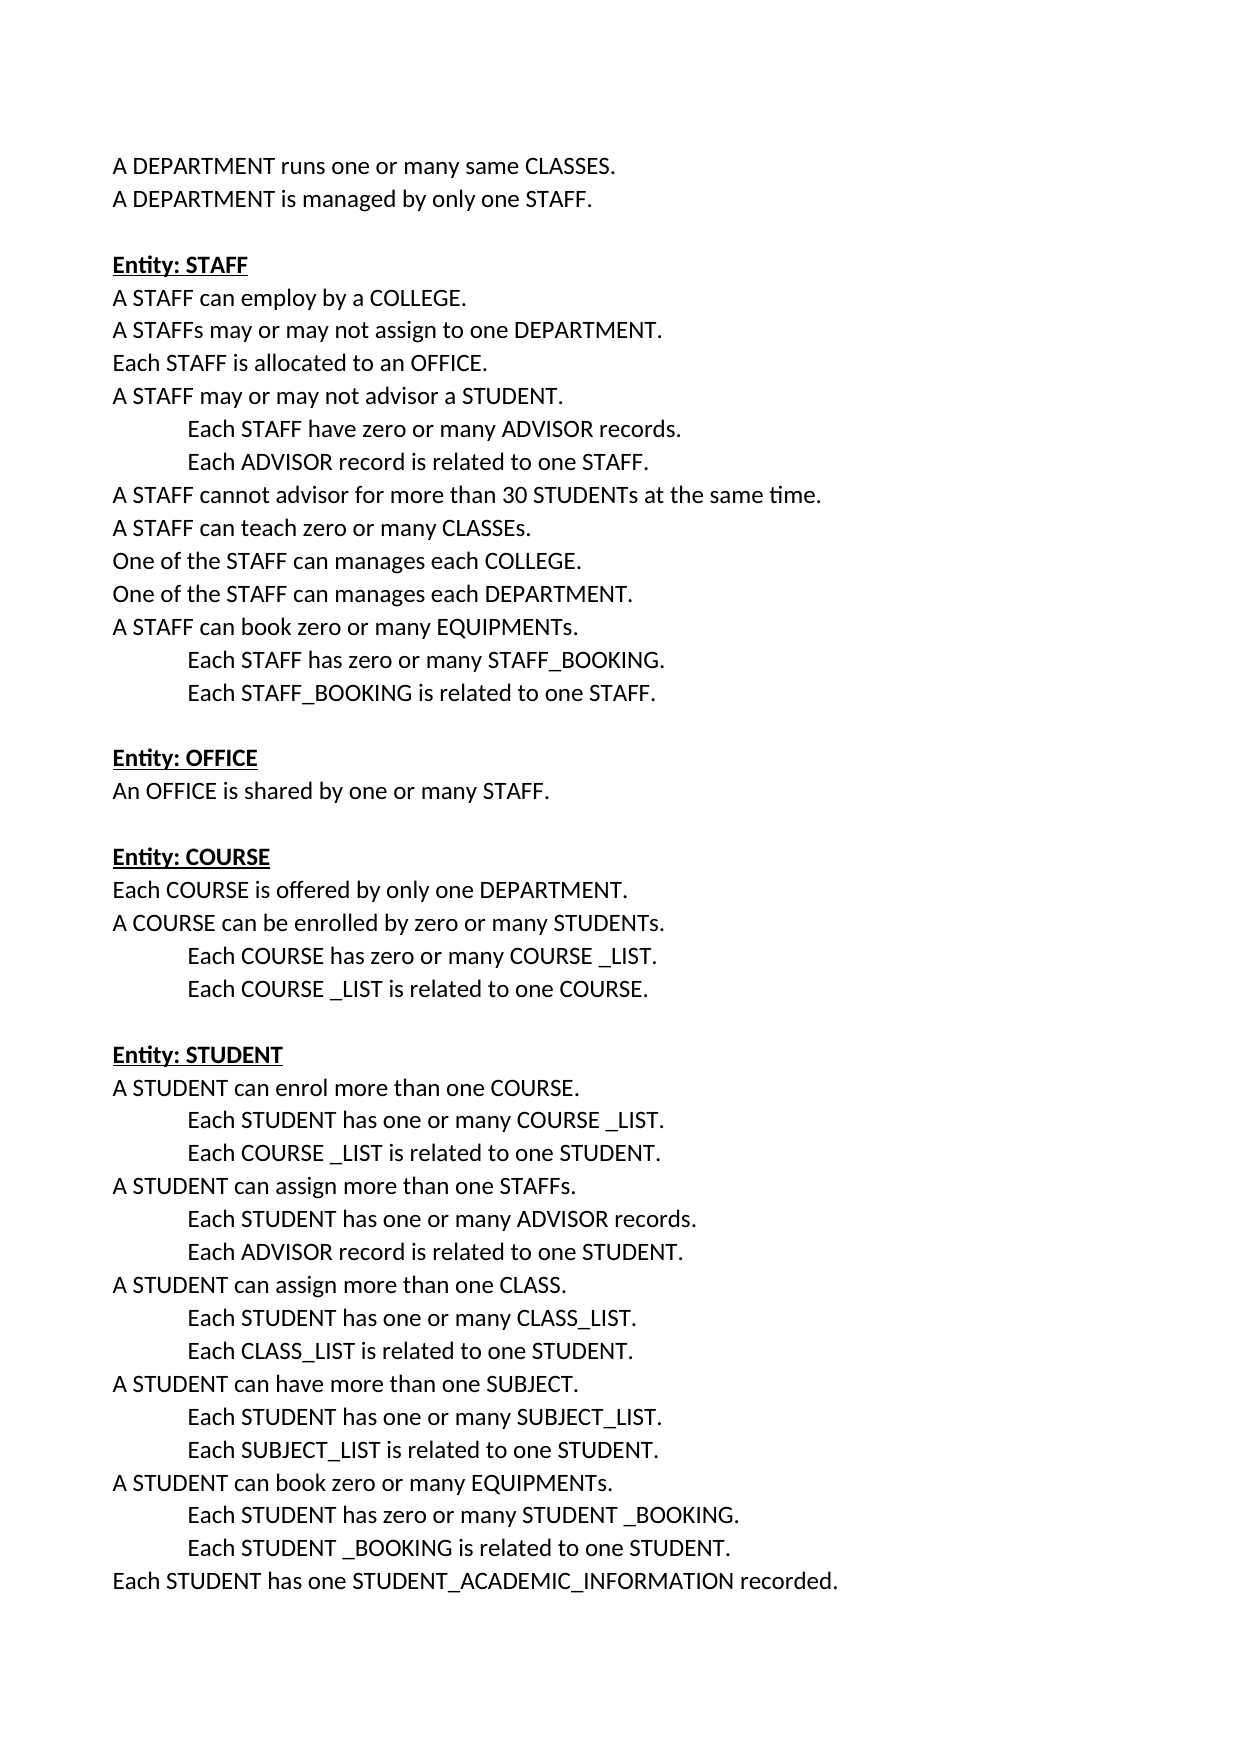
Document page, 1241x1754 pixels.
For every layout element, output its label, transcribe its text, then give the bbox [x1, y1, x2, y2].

text Each STAFF_BOOKING is related to one STAFF. [112, 677, 1128, 707]
text A STAFF cannot advisor for more than 30 STUDENTs at the same time. [112, 479, 1128, 510]
text A STUDENT can have more than one SUBJECT. [112, 1368, 1128, 1398]
text Each STUDENT has one or many CLASS_LIST. [112, 1302, 1128, 1333]
text Each COURSE is offered by only one DEPARTMENT. [112, 874, 1128, 905]
text Each COURSE _LIST is related to one COURSE. [112, 973, 1128, 1003]
text Each STAFF have zero or many ADVISOR records. [112, 413, 1128, 444]
text One of the STAFF can manages each COLLEGE. [112, 545, 1128, 576]
text Each STAFF has zero or many STAFF_BOOKING. [112, 644, 1128, 674]
text A STAFFs may or may not assign to one DEPARTMENT. [112, 314, 1128, 345]
text Each STUDENT has one STUDENT_ACADEMIC_INFORMATION recorded. [112, 1565, 1128, 1596]
text Each SUBJECT_LIST is related to one STUDENT. [112, 1434, 1128, 1464]
text Each STAFF is allocated to an OFFICE. [112, 347, 1128, 378]
text One of the STAFF can manages each DEPARTMENT. [112, 578, 1128, 608]
text Each COURSE has zero or many COURSE _LIST. [112, 940, 1128, 971]
text A STAFF may or may not advisor a STUDENT. [112, 380, 1128, 411]
text Entity: STAFF [112, 249, 1128, 279]
text Entity: STUDENT [112, 1039, 1128, 1069]
text Each COURSE _LIST is related to one STUDENT. [112, 1137, 1128, 1168]
text Each STUDENT _BOOKING is related to one STUDENT. [112, 1532, 1128, 1563]
text Each ADVISOR record is related to one STAFF. [112, 446, 1128, 477]
text Each STUDENT has one or many COURSE _LIST. [112, 1104, 1128, 1135]
text Entity: OFFICE [112, 742, 1128, 773]
text Each STUDENT has zero or many STUDENT _BOOKING. [112, 1499, 1128, 1530]
text A COURSE can be enrolled by zero or many STUDENTs. [112, 907, 1128, 938]
text A STAFF can book zero or many EQUIPMENTs. [112, 611, 1128, 641]
text A STAFF can employ by a COLLEGE. [112, 282, 1128, 312]
text A STUDENT can assign more than one STAFFs. [112, 1170, 1128, 1201]
text An OFFICE is shared by one or many STAFF. [112, 775, 1128, 806]
text A DEPARTMENT is managed by only one STAFF. [112, 183, 1128, 213]
text A STAFF can teach zero or many CLASSEs. [112, 512, 1128, 543]
text A STUDENT can book zero or many EQUIPMENTs. [112, 1467, 1128, 1497]
text Each ADVISOR record is related to one STUDENT. [112, 1236, 1128, 1267]
text Each STUDENT has one or many ADVISOR records. [112, 1203, 1128, 1234]
text Each STUDENT has one or many SUBJECT_LIST. [112, 1401, 1128, 1431]
text A DEPARTMENT runs one or many same CLASSES. [112, 150, 1128, 181]
text A STUDENT can enrol more than one COURSE. [112, 1072, 1128, 1102]
text Each CLASS_LIST is related to one STUDENT. [112, 1335, 1128, 1366]
text A STUDENT can assign more than one CLASS. [112, 1269, 1128, 1300]
text Entity: COURSE [112, 841, 1128, 872]
